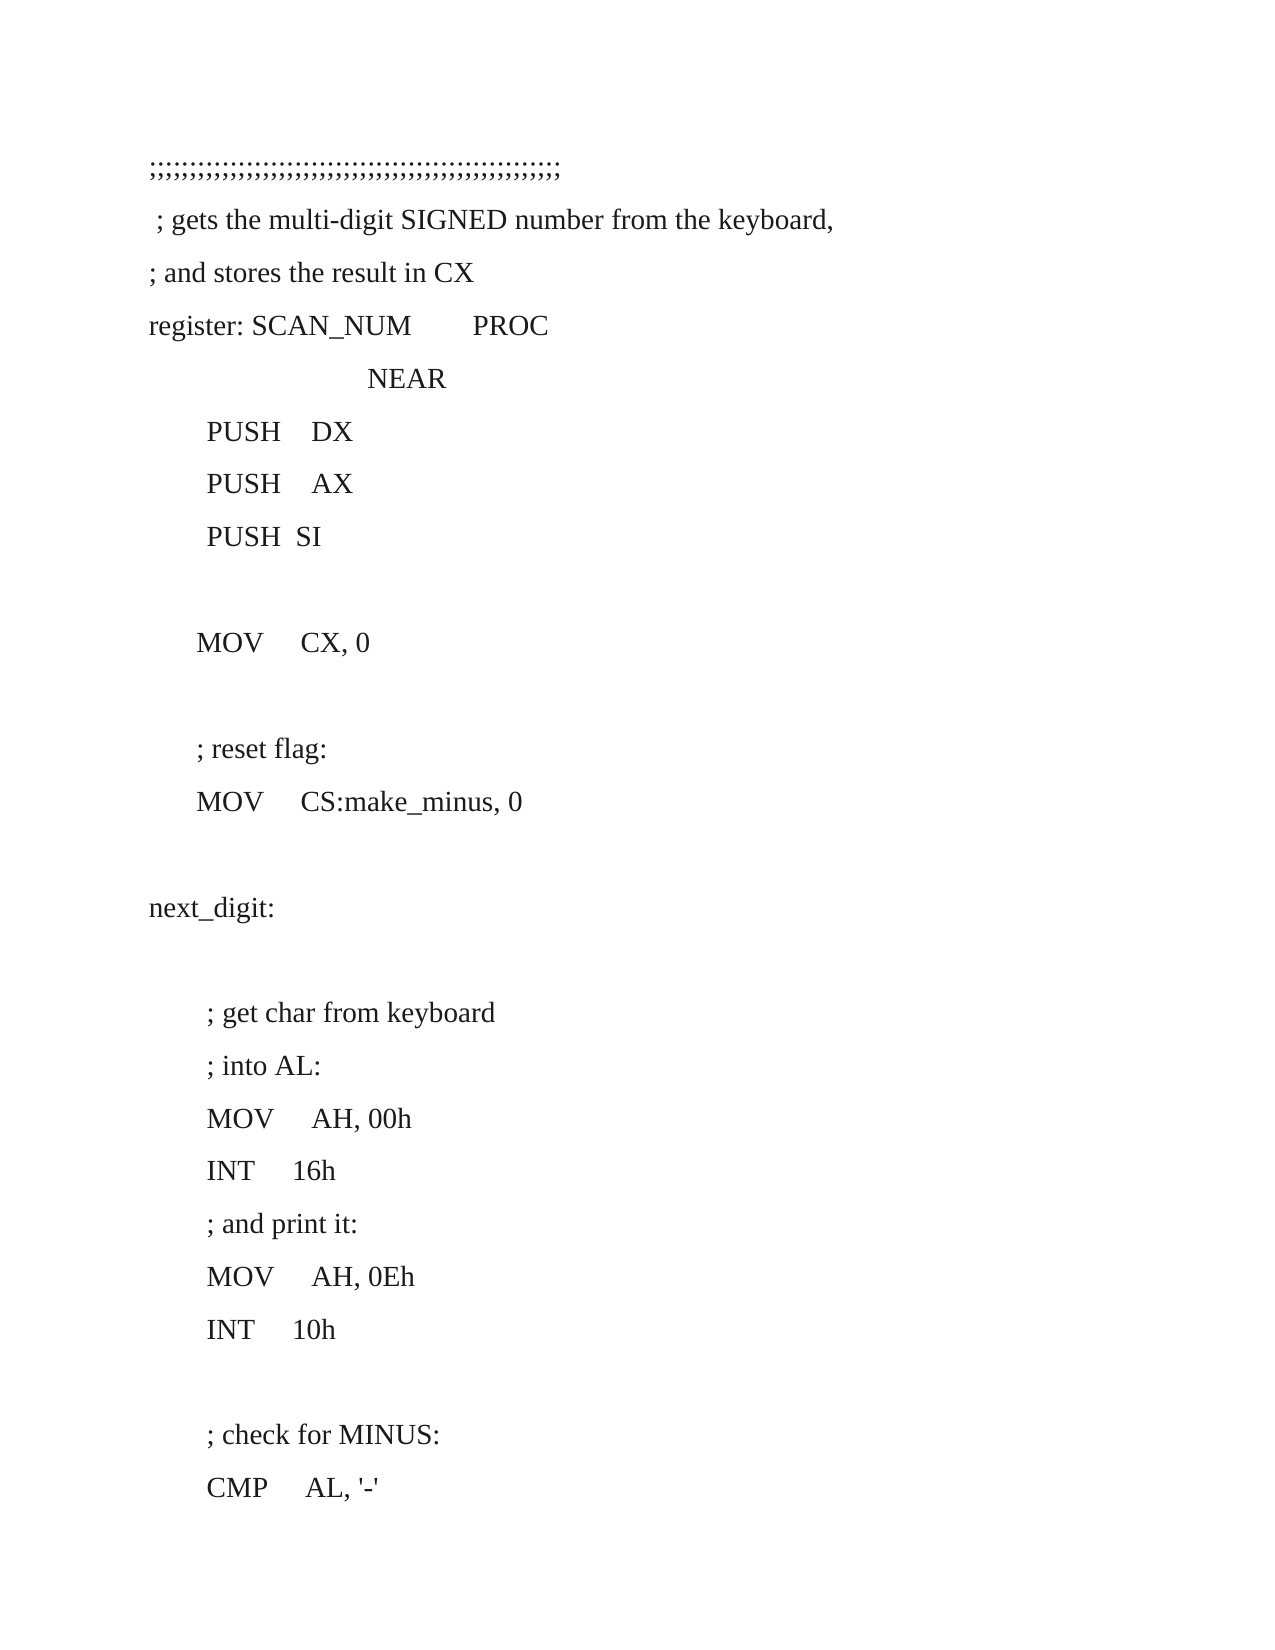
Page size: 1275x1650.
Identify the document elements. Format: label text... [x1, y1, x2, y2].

text next_digit: [148, 890, 1129, 923]
text ; check for MINUS: CMP AL, '-' [206, 1417, 441, 1503]
text MOV CX, 0 [196, 625, 1129, 659]
text MOV AH, 00h INT 16h [206, 1101, 412, 1187]
text ;;;;;;;;;;;;;;;;;;;;;;;;;;;;;;;;;;;;;;;;;;;;;;;;;;; [148, 149, 1129, 183]
text ; into AL: [206, 1048, 1129, 1082]
text MOV CS:make_minus, 0 [196, 784, 1129, 817]
text ; and print it: MOV AH, 0Eh INT 10h [206, 1206, 415, 1346]
text PUSH DX PUSH AX PUSH SI [206, 414, 353, 553]
text ; and stores the result in CX register: SCAN_NUM PROC NEAR [148, 255, 577, 394]
text ; get char from keyboard [206, 995, 1129, 1029]
text ; gets the multi-digit SIGNED number from the keyboard, [156, 202, 1129, 236]
text ; reset flag: [196, 731, 1129, 765]
